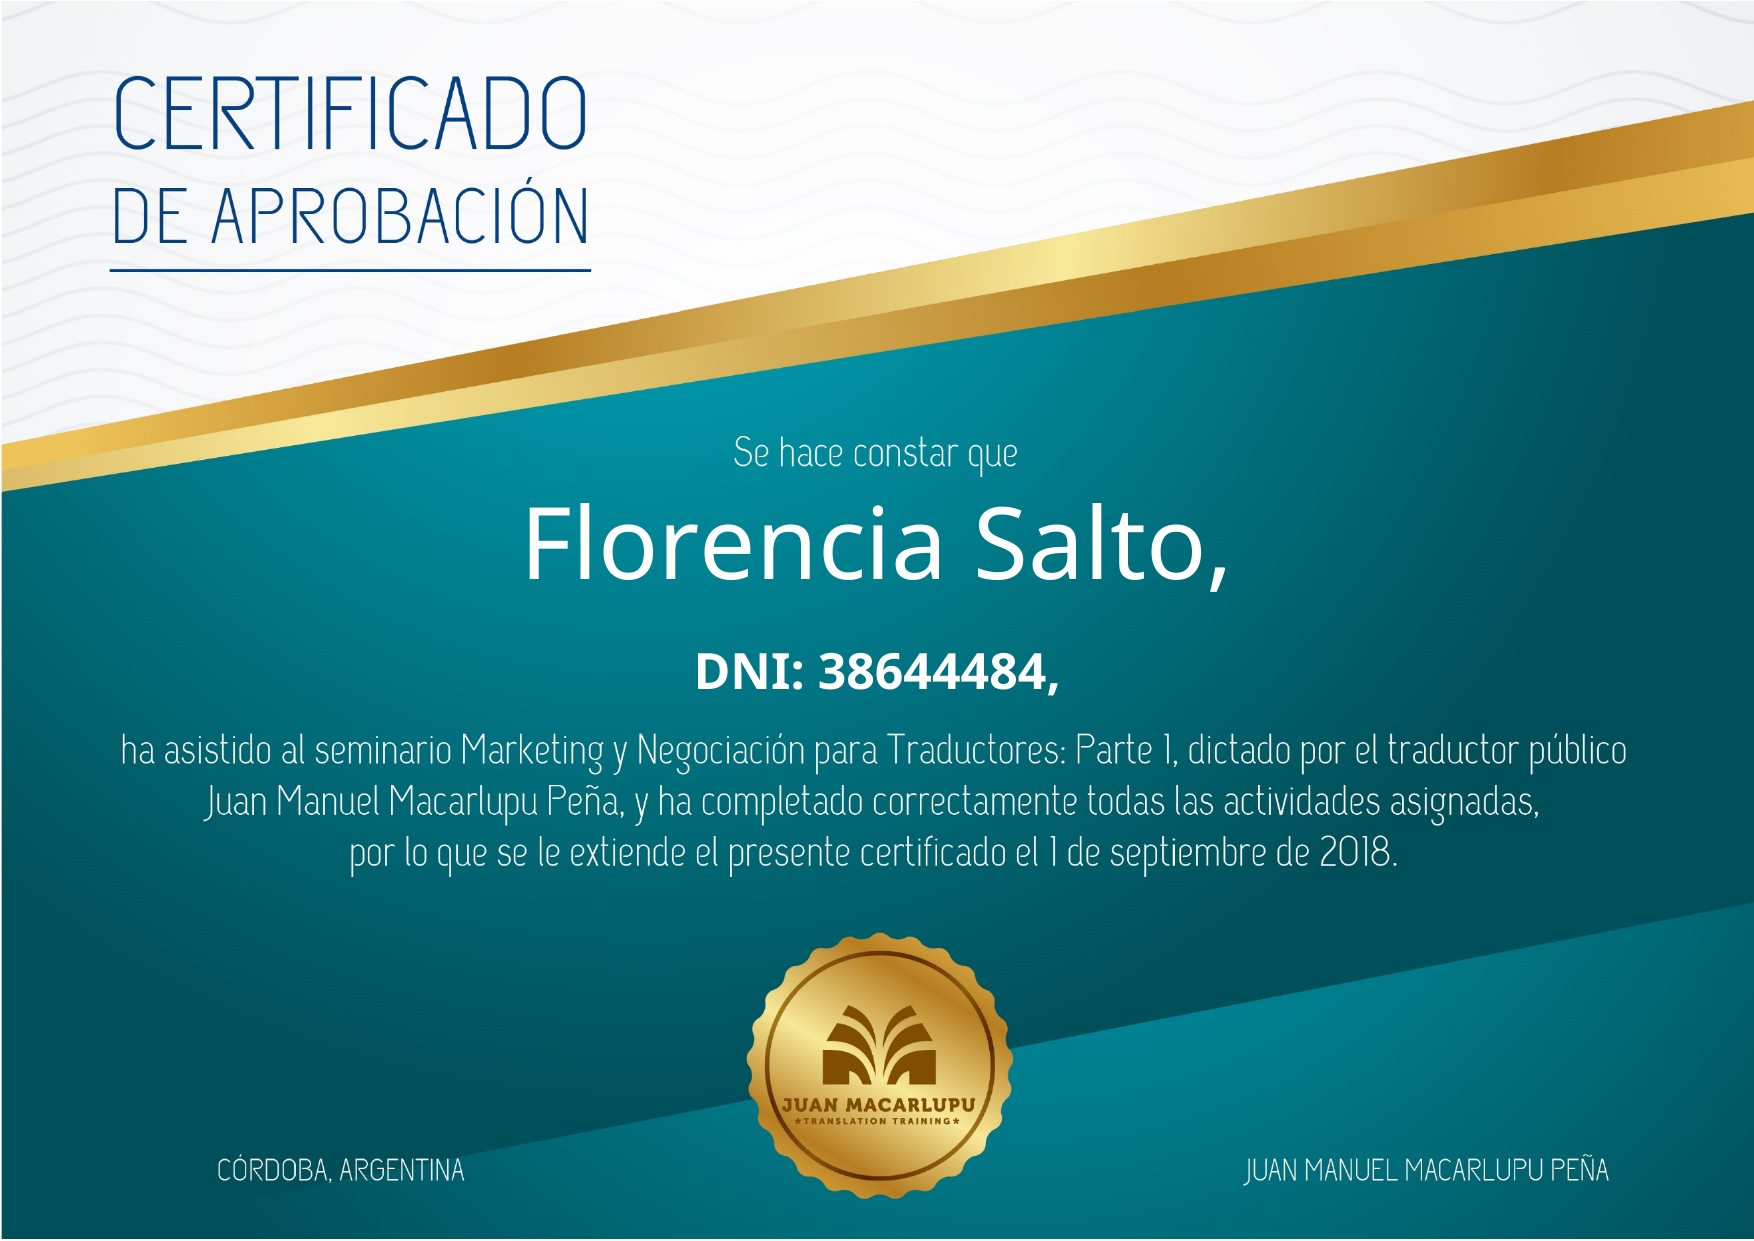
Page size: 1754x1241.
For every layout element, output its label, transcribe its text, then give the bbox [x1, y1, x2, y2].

text DNI: 38644484, [148, 636, 1606, 704]
picture [1, 1, 1754, 1239]
text Florencia Salto, [148, 473, 1606, 609]
